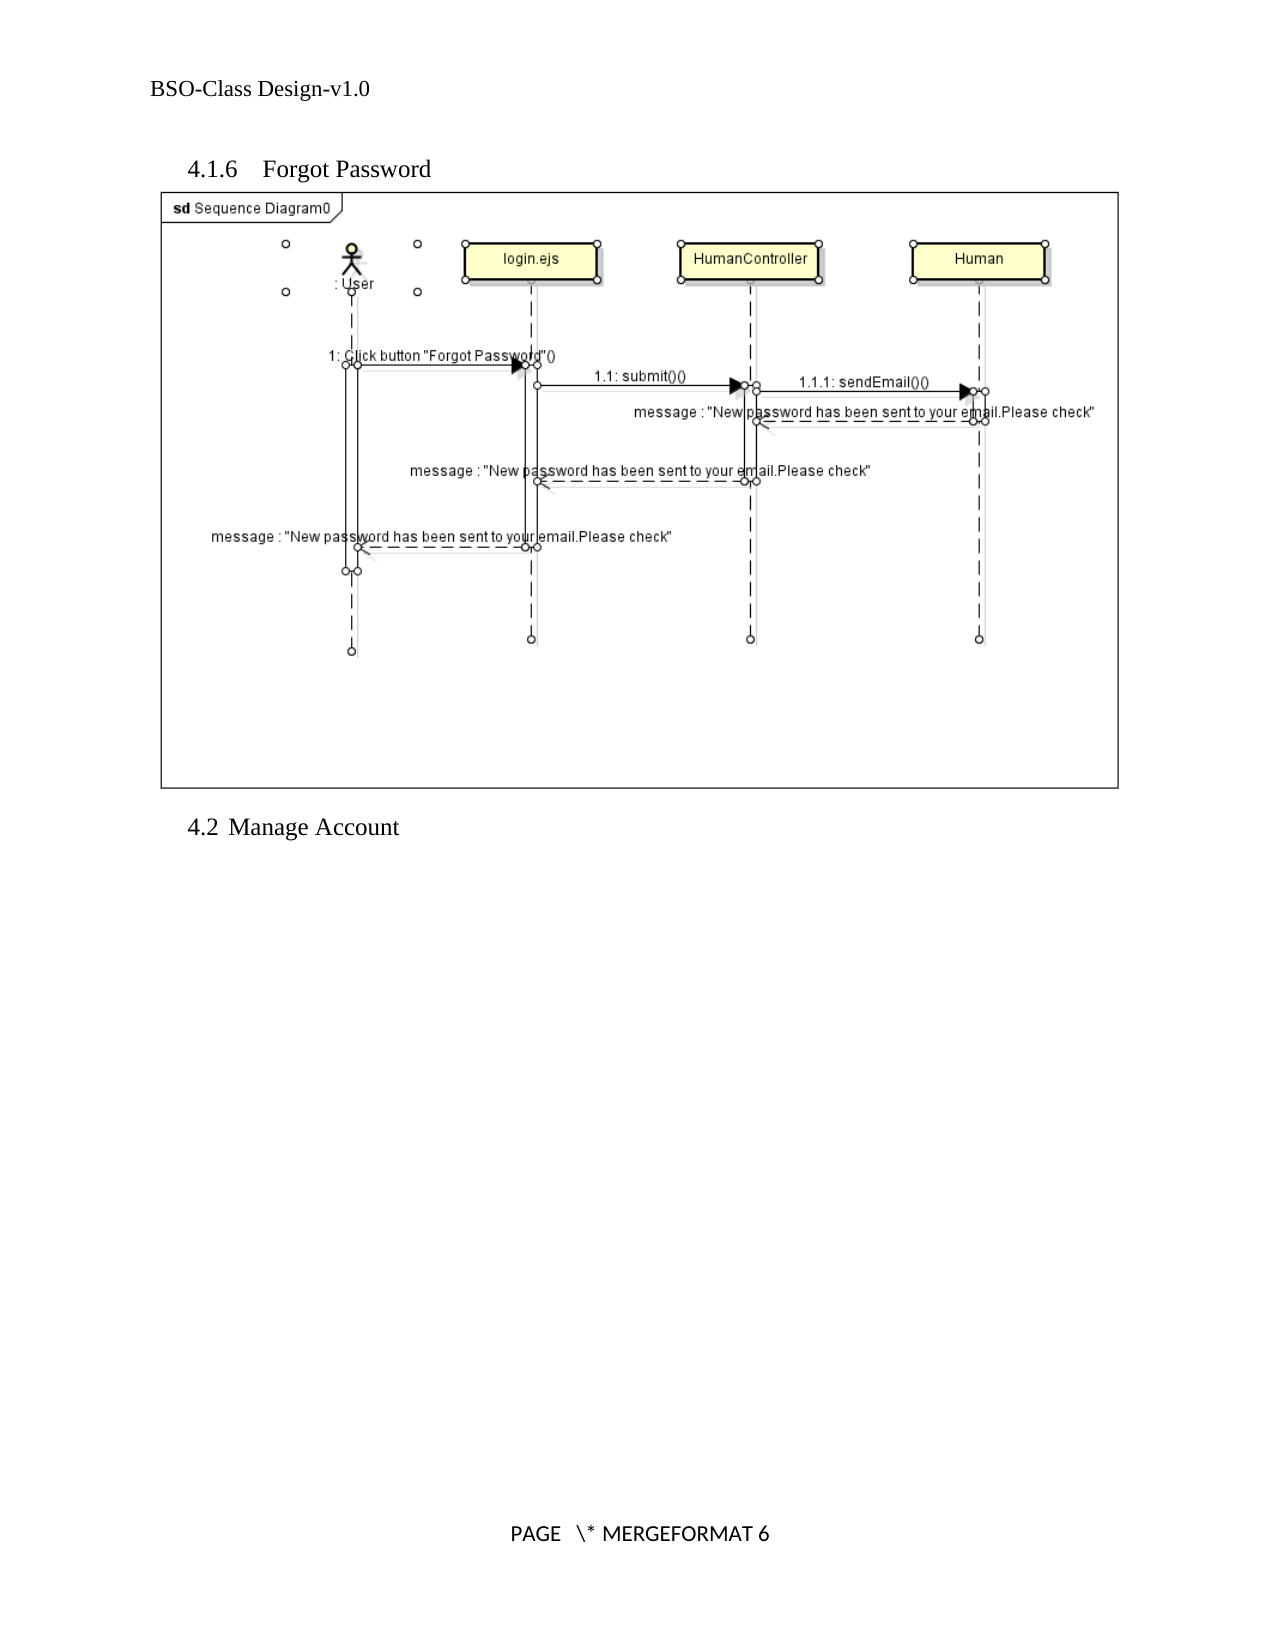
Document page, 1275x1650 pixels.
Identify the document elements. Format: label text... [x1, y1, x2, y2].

picture [150, 187, 1125, 796]
subtitle Manage Account [187, 812, 1125, 841]
subtitle Forgot Password [187, 154, 1125, 183]
